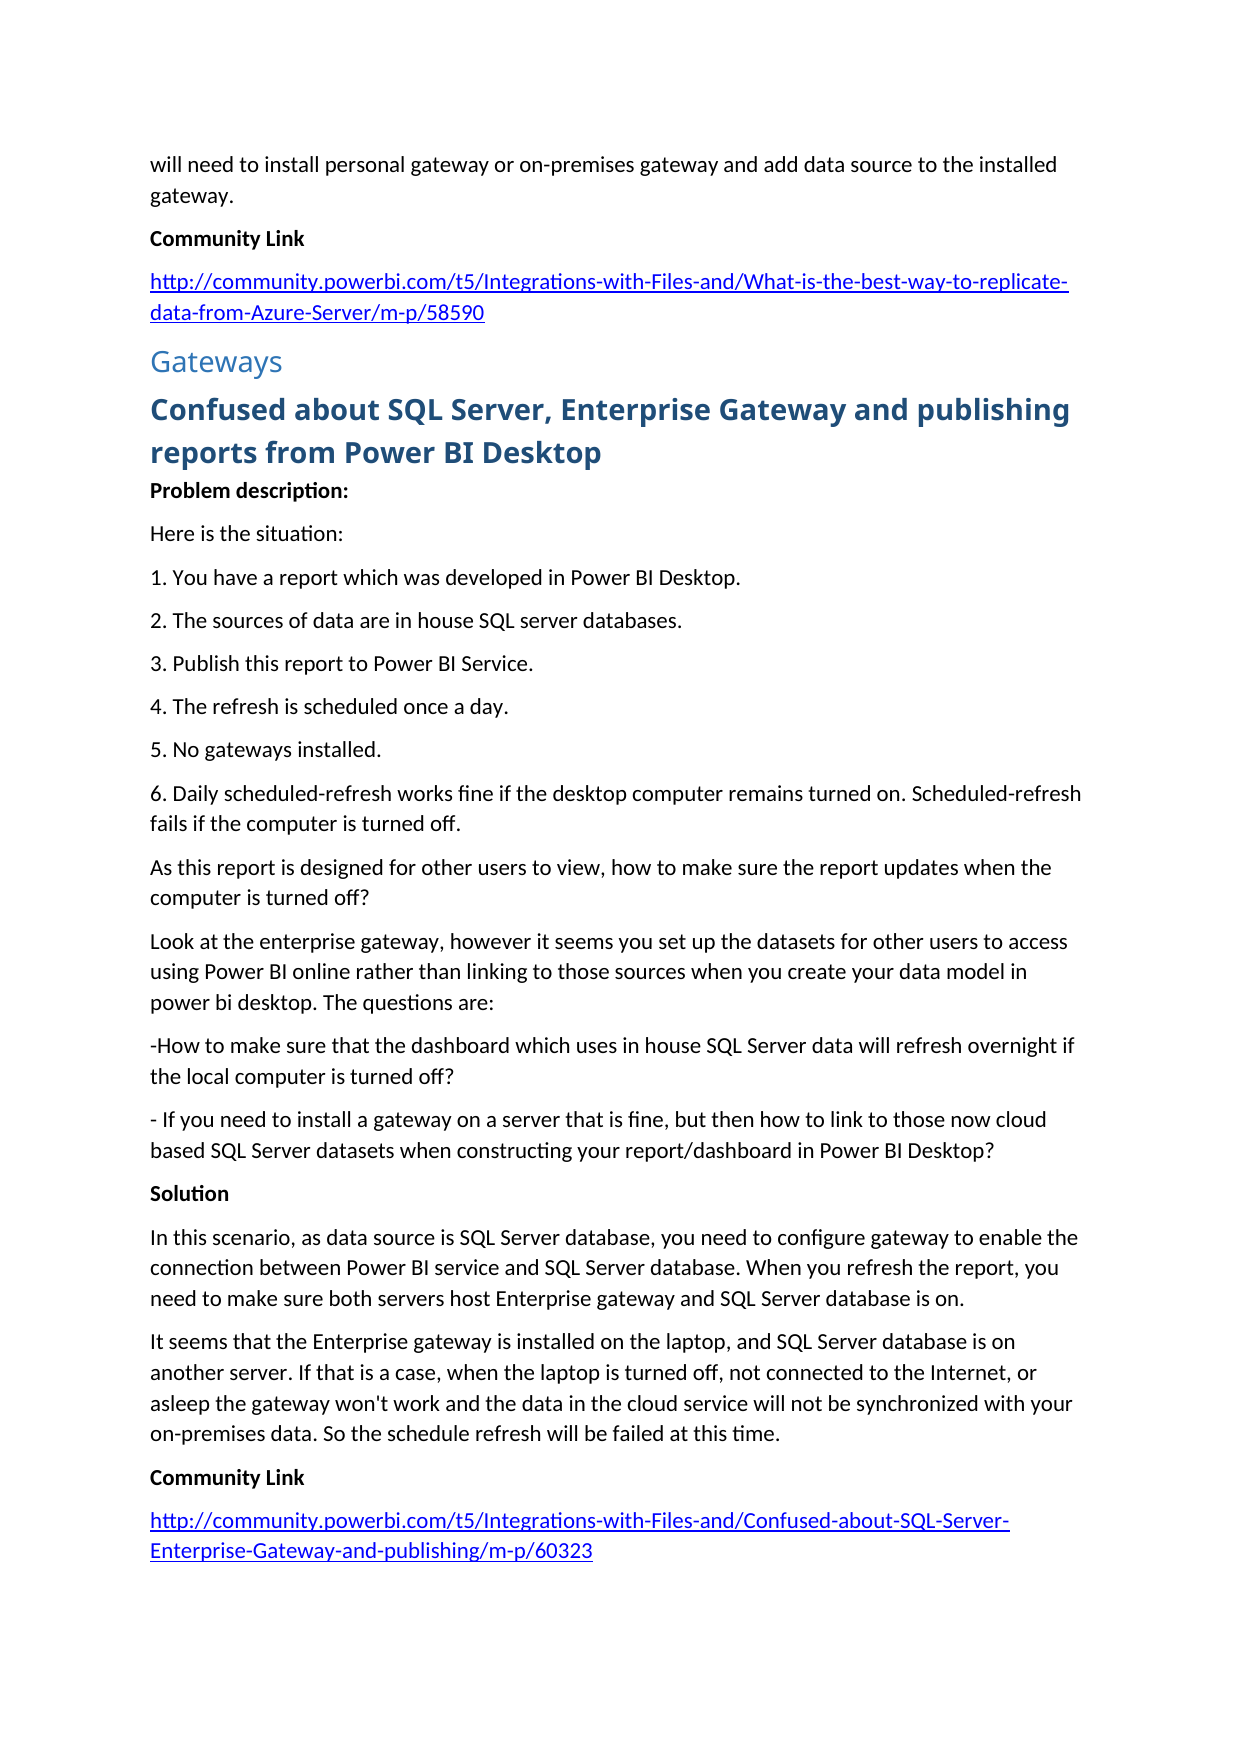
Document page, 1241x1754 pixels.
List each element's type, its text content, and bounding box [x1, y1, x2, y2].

text - If you need to install a gateway on a server that is fine, but then how to link to those now cloud based SQL Server datasets when constructing your report/dashboard in Power BI Desktop? [150, 1105, 1090, 1164]
text Solution [150, 1179, 1090, 1207]
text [150, 150, 1090, 209]
subtitle Gateways [150, 341, 1090, 381]
text Problem description: [150, 476, 1090, 504]
text Community Link [150, 224, 1090, 252]
text http://community.powerbi.com/t5/Integrations-with-Files-and/What-is-the-best-way-to-replicate-data-from-Azure-Server/m-p/58590 [150, 267, 1090, 326]
text Community Link [150, 1463, 1090, 1491]
text 5. No gateways installed. [150, 736, 1090, 764]
text 4. The refresh is scheduled once a day. [150, 692, 1090, 720]
text 3. Publish this report to Power BI Service. [150, 649, 1090, 677]
text http://community.powerbi.com/t5/Integrations-with-Files-and/Confused-about-SQL-Server-Enterprise-Gateway-and-publishing/m-p/60323 [150, 1506, 1090, 1565]
text 1. You have a report which was developed in Power BI Desktop. [150, 563, 1090, 591]
subtitle Confused about SQL Server, Enterprise Gateway and publishing reports from Power BI Desktop [150, 389, 1090, 472]
text It seems that the Enterprise gateway is installed on the laptop, and SQL Server database is on another server. If that is a case, when the laptop is turned off, not connected to the Internet, or asleep the gateway won't work and the data in the cloud service will not be synchronized with your on-premises data. So the schedule refresh will be failed at this time. [150, 1327, 1090, 1447]
text 2. The sources of data are in house SQL server databases. [150, 606, 1090, 634]
text 6. Daily scheduled-refresh works fine if the desktop computer remains turned on. Scheduled-refresh fails if the computer is turned off. [150, 779, 1090, 838]
text Look at the enterprise gateway, however it seems you set up the datasets for other users to access using Power BI online rather than linking to those sources when you create your data model in power bi desktop. The questions are: [150, 927, 1090, 1016]
text In this scenario, as data source is SQL Server database, you need to configure gateway to enable the connection between Power BI service and SQL Server database. When you refresh the report, you need to make sure both servers host Enterprise gateway and SQL Server database is on. [150, 1223, 1090, 1312]
text Here is the situation: [150, 519, 1090, 547]
text -How to make sure that the dashboard which uses in house SQL Server data will refresh overnight if the local computer is turned off? [150, 1031, 1090, 1090]
text As this report is designed for other users to view, how to make sure the report updates when the computer is turned off? [150, 853, 1090, 912]
